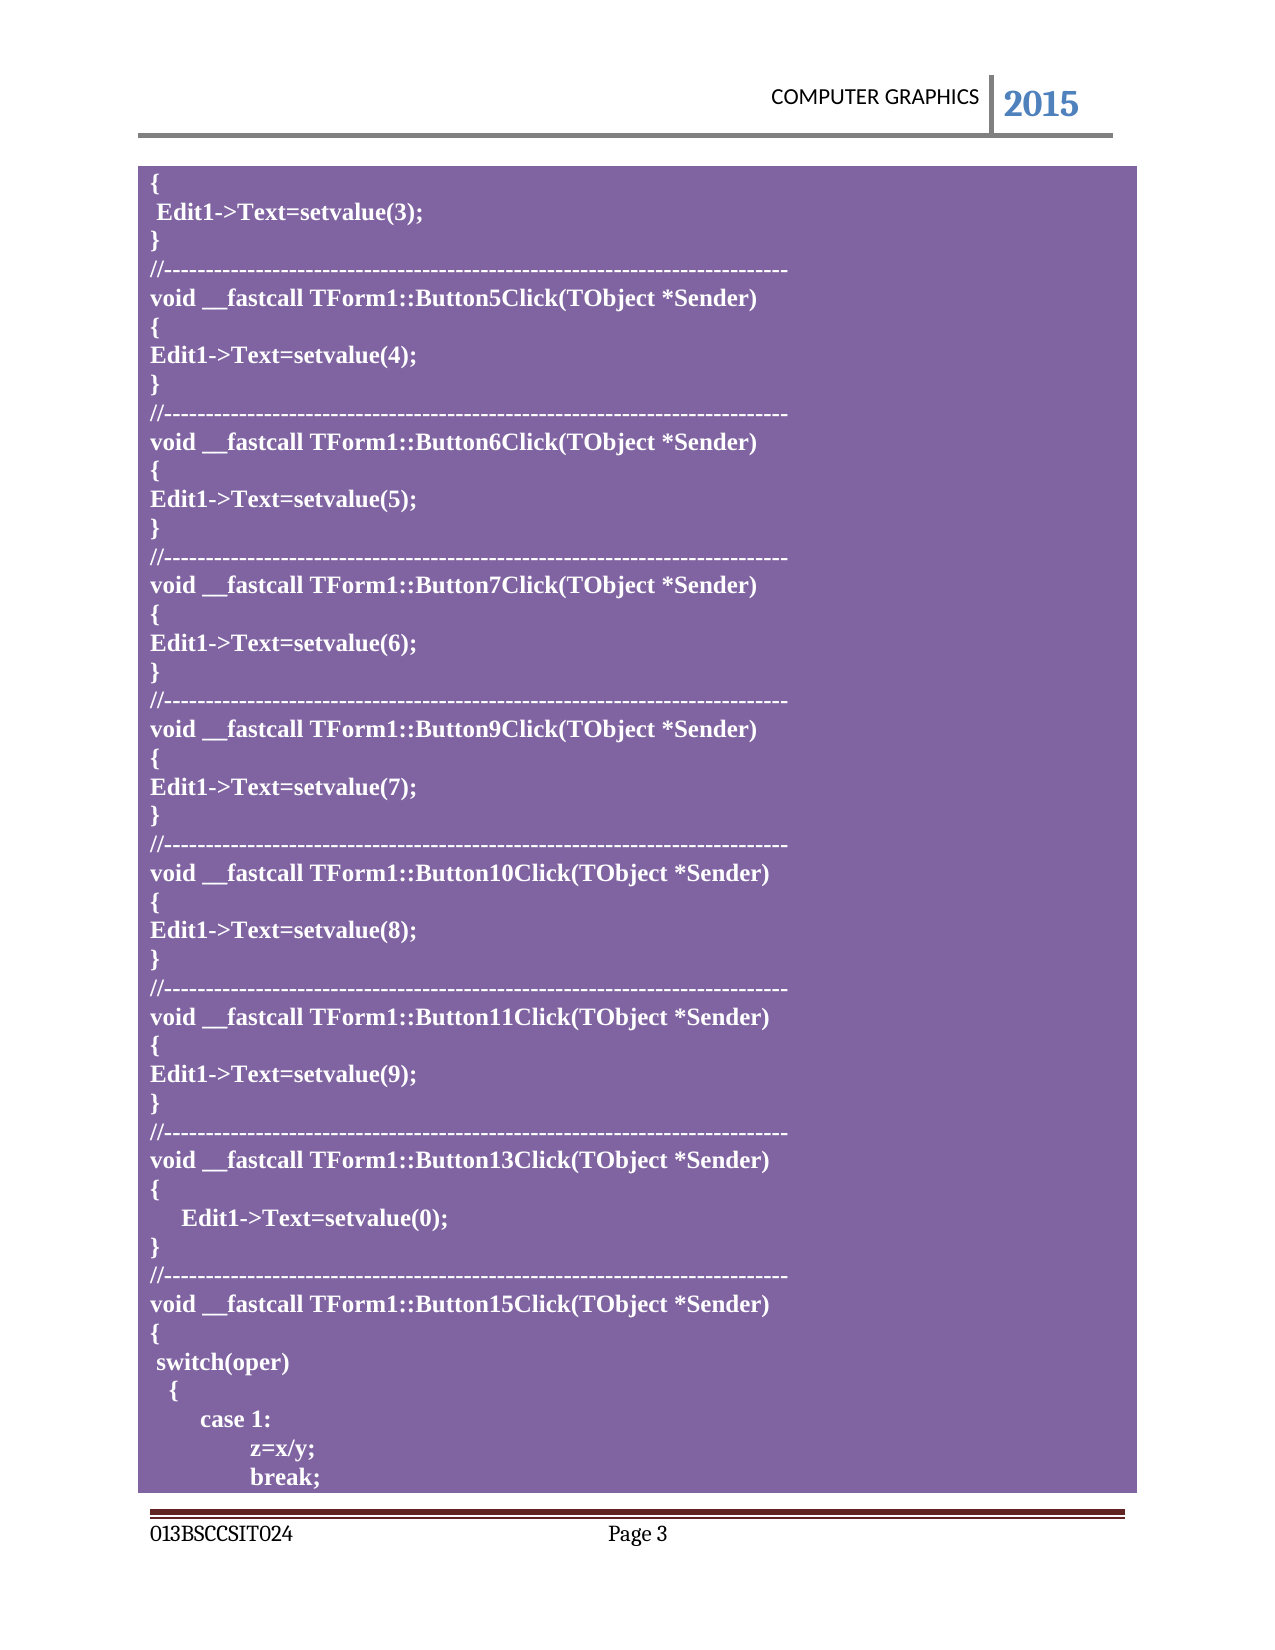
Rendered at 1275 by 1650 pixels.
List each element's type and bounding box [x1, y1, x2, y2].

table_header [140, 168, 1135, 1490]
